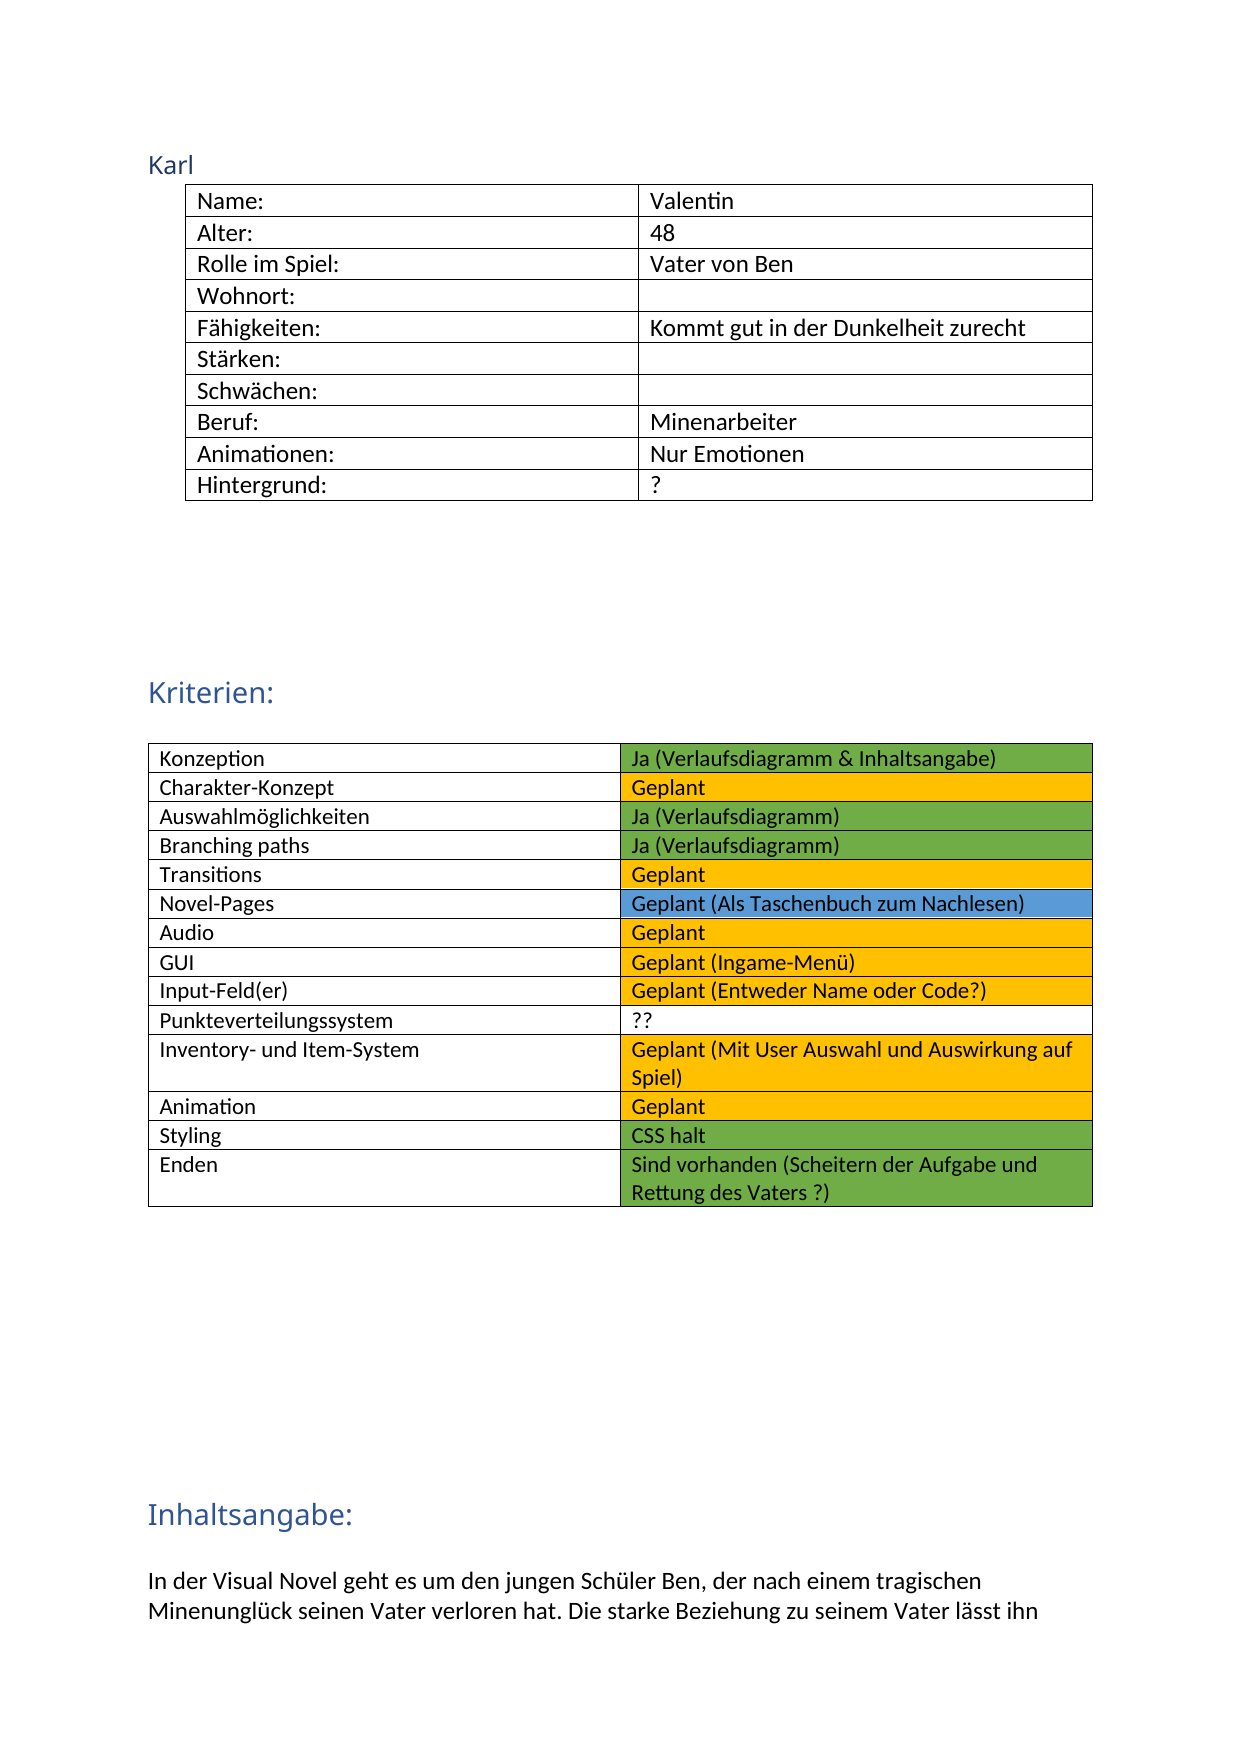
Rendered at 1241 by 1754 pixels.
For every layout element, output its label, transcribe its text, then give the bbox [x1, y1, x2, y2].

table_cell Auswahlmöglichkeiten [149, 802, 620, 830]
table_cell Wohnort: [186, 280, 638, 311]
table_cell Geplant (Als Taschenbuch zum Nachlesen) [621, 890, 1092, 917]
table_cell Animation [149, 1092, 620, 1120]
table_cell Beruf: [186, 406, 638, 437]
table_cell Branching paths [149, 831, 620, 859]
table_cell Geplant (Mit User Auswahl und Auswirkung auf Spiel) [621, 1035, 1092, 1091]
table_cell [639, 375, 1092, 405]
table_cell Vater von Ben [639, 249, 1092, 279]
table_cell Charakter-Konzept [149, 773, 620, 801]
table_cell Geplant (Entweder Name oder Code?) [621, 977, 1092, 1005]
table_cell Geplant [621, 773, 1092, 801]
table_cell Geplant (Ingame-Menü) [621, 948, 1092, 976]
table_cell Inventory- und Item-System [149, 1035, 620, 1091]
table_cell Geplant [621, 860, 1092, 888]
table_cell [639, 280, 1092, 311]
table_cell Input-Feld(er) [149, 977, 620, 1005]
table_cell Alter: [186, 217, 638, 247]
table_cell Hintergrund: [186, 470, 638, 500]
subtitle Inhaltsangabe: [148, 1494, 1093, 1534]
table_cell Stärken: [186, 343, 638, 374]
table_cell GUI [149, 948, 620, 976]
table_header Valentin [639, 185, 1092, 216]
table_cell Sind vorhanden (Scheitern der Aufgabe und Rettung des Vaters ?) [621, 1150, 1092, 1206]
table_cell Geplant [621, 1092, 1092, 1120]
table_cell Minenarbeiter [639, 406, 1092, 437]
table_cell Transitions [149, 860, 620, 888]
table_cell Enden [149, 1150, 620, 1206]
table_header Ja (Verlaufsdiagramm & Inhaltsangabe) [621, 744, 1092, 772]
subtitle Karl [148, 148, 1093, 182]
table_cell ?? [621, 1006, 1092, 1034]
table_cell Schwächen: [186, 375, 638, 405]
table_cell [639, 343, 1092, 374]
table_cell Ja (Verlaufsdiagramm) [621, 831, 1092, 859]
table_header Konzeption [149, 744, 620, 772]
table_cell Styling [149, 1121, 620, 1149]
table_cell Kommt gut in der Dunkelheit zurecht [639, 312, 1092, 342]
table_cell Nur Emotionen [639, 438, 1092, 468]
table_cell Novel-Pages [149, 890, 620, 917]
table_cell CSS halt [621, 1121, 1092, 1149]
subtitle Kriterien: [148, 672, 1093, 712]
table_cell Rolle im Spiel: [186, 249, 638, 279]
table_cell Audio [149, 919, 620, 947]
table_cell ? [639, 470, 1092, 500]
table_cell Ja (Verlaufsdiagramm) [621, 802, 1092, 830]
table_cell Fähigkeiten: [186, 312, 638, 342]
table_cell Punkteverteilungssystem [149, 1006, 620, 1034]
table_cell 48 [639, 217, 1092, 247]
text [148, 1565, 1093, 1626]
table_cell Animationen: [186, 438, 638, 468]
table_cell Geplant [621, 919, 1092, 947]
table_header Name: [186, 185, 638, 216]
